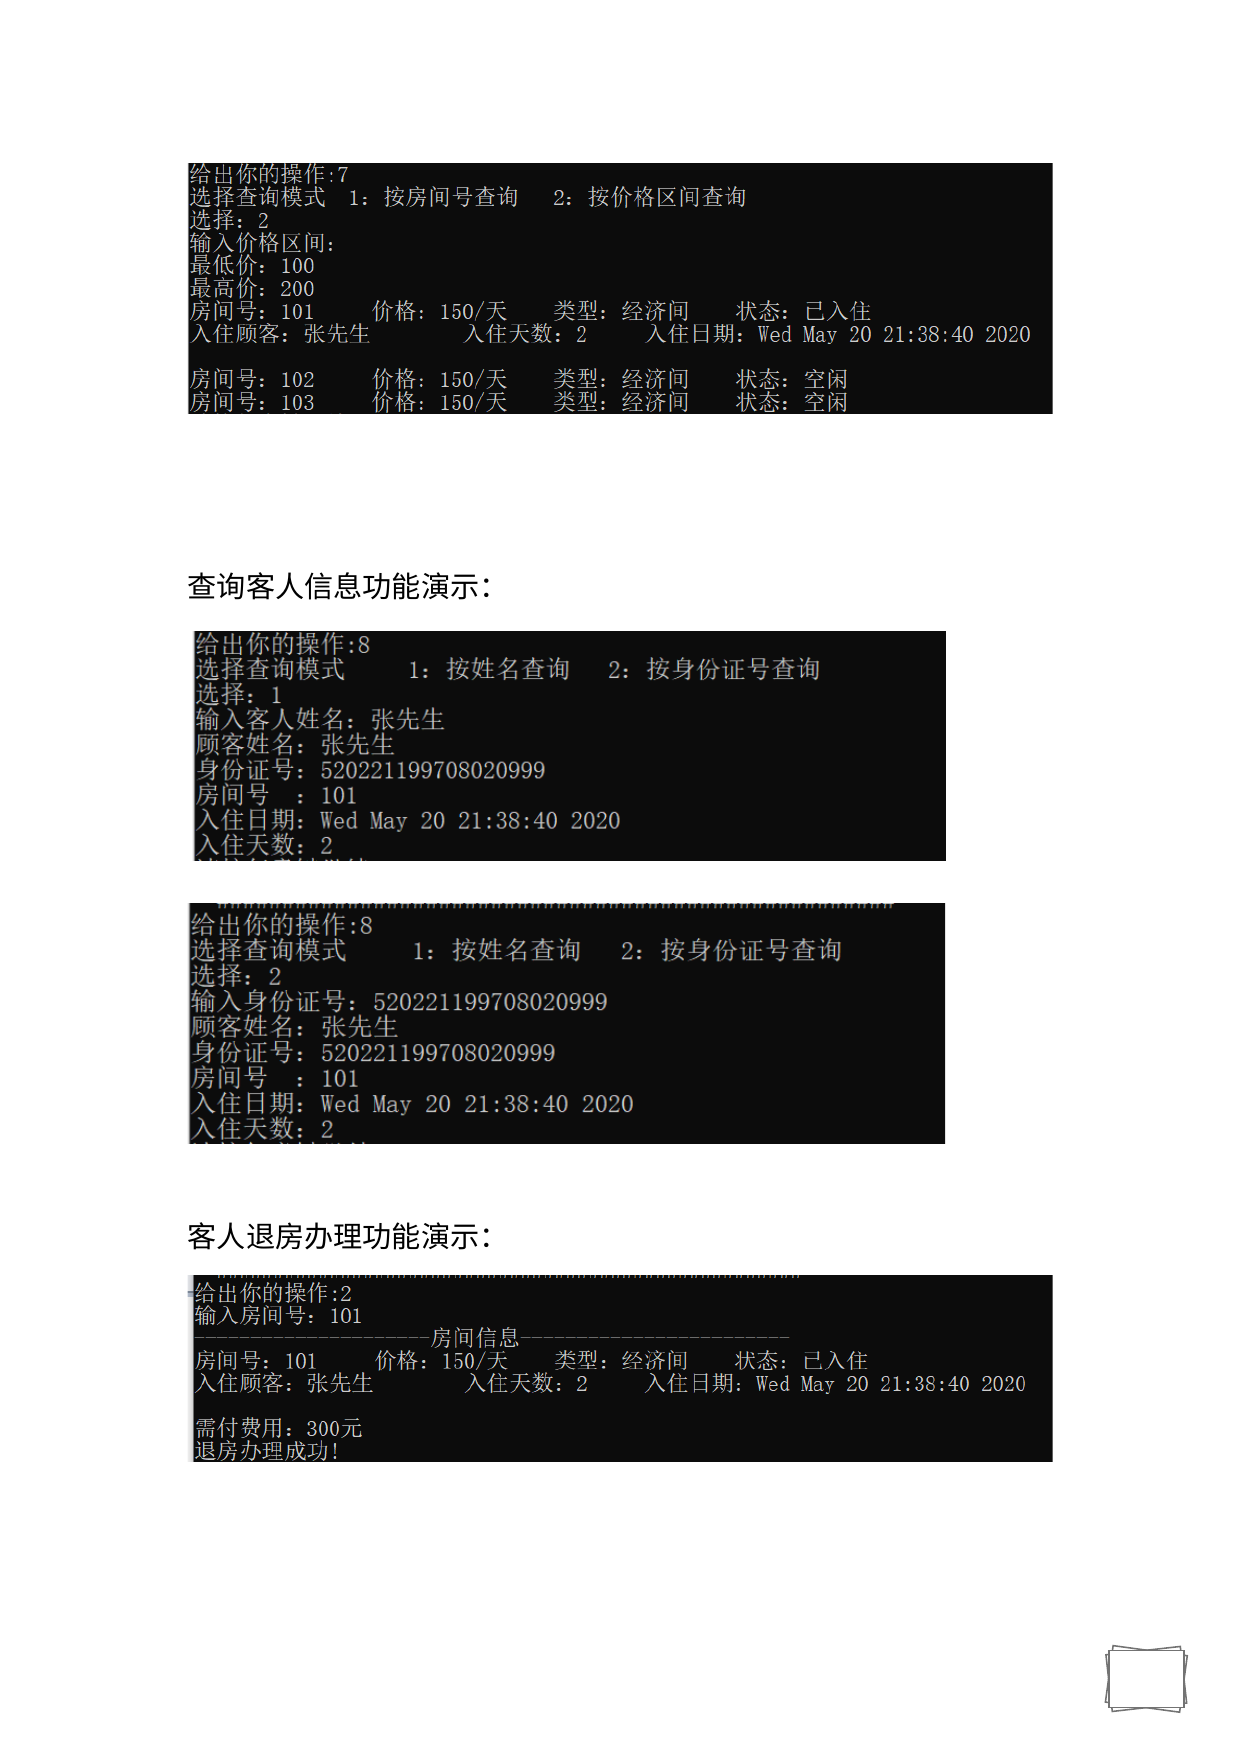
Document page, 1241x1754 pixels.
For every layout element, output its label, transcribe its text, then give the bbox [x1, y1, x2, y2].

picture [187, 1275, 1053, 1462]
text 客人退房办理功能演示： [187, 1202, 1053, 1267]
picture [187, 903, 946, 1144]
picture [192, 631, 946, 861]
text 查询客人信息功能演示： [187, 552, 1053, 617]
picture [187, 163, 1053, 414]
